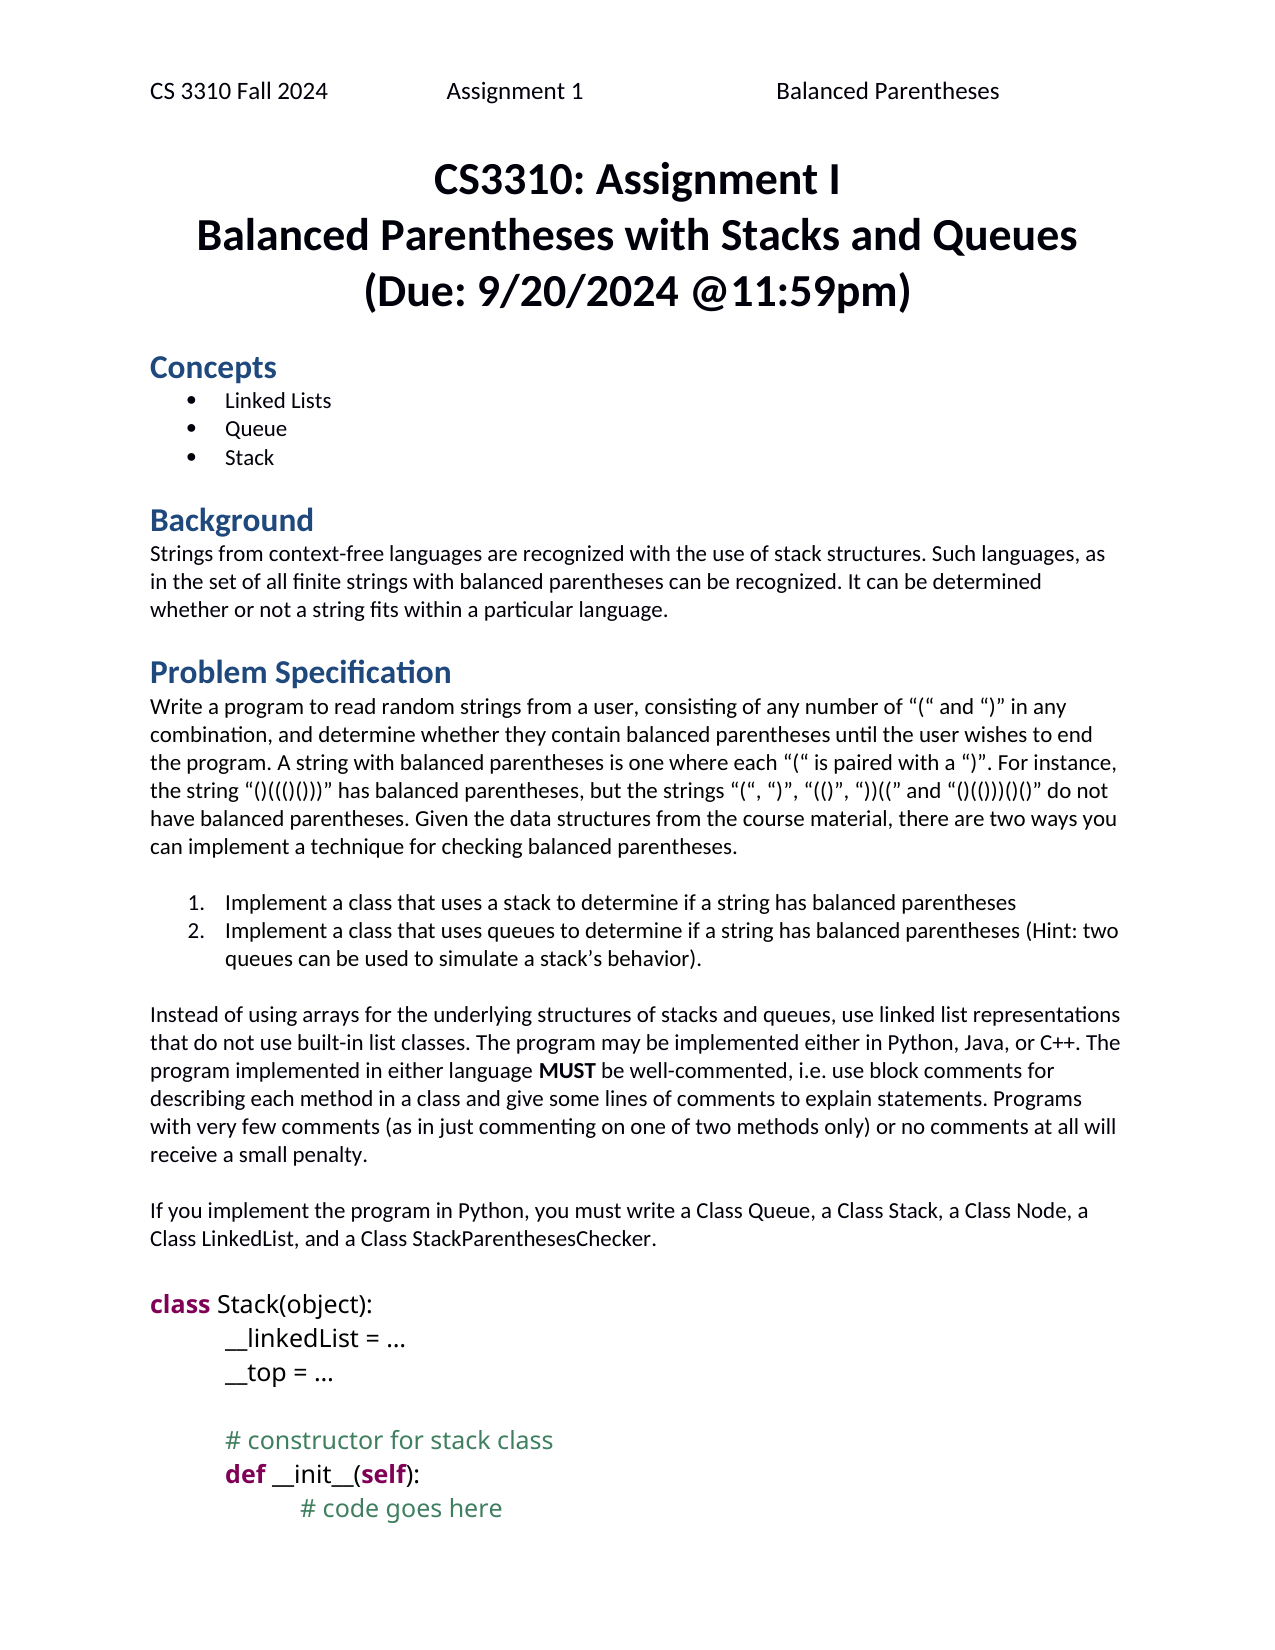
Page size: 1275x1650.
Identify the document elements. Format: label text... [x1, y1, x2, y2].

text Concepts [150, 346, 1125, 387]
text # code goes here [150, 1491, 1125, 1525]
list Linked Lists [187, 387, 1125, 414]
list Stack [187, 443, 1125, 471]
text Background [150, 499, 1125, 539]
list Implement a class that uses queues to determine if a string has balanced parentheses (Hint: two queues can be used to simulate a stack’s behavior). [187, 916, 1125, 972]
text Strings from context-free languages are recognized with the use of stack structures. Such languages, as in the set of all finite strings with balanced parentheses can be recognized. It can be determined whether or not a string fits within a particular language. [150, 539, 1125, 623]
list Implement a class that uses a stack to determine if a string has balanced parentheses [187, 888, 1125, 916]
text Problem Specification [150, 651, 1125, 692]
list Queue [187, 414, 1125, 443]
text (Due: 9/20/2024 @11:59pm) [150, 262, 1125, 318]
text class Stack(object): [150, 1287, 1125, 1321]
text If you implement the program in Python, you must write a Class Queue, a Class Stack, a Class Node, a Class LinkedList, and a Class StackParenthesesChecker. [150, 1197, 1125, 1253]
text Instead of using arrays for the underlying structures of stacks and queues, use linked list representations that do not use built-in list classes. The program may be implemented either in Python, Java, or C++. The program implemented in either language MUST be well-commented, i.e. use block comments for describing each method in a class and give some lines of comments to explain statements. Programs with very few comments (as in just commenting on one of two methods only) or no comments at all will receive a small penalty. [150, 1000, 1125, 1168]
text def __init__(self): [150, 1457, 1125, 1491]
text Write a program to read random strings from a user, consisting of any number of “(“ and “)” in any combination, and determine whether they contain balanced parentheses until the user wishes to end the program. A string with balanced parentheses is one where each “(“ is paired with a “)”. For instance, the string “()((()()))” has balanced parentheses, but the strings “(“, “)”, “(()”, “))((” and “()(()))()()” do not have balanced parentheses. Given the data structures from the course material, there are two ways you can implement a technique for checking balanced parentheses. [150, 692, 1125, 860]
text __linkedList = … [150, 1321, 1125, 1355]
text __top = … [150, 1355, 1125, 1389]
text CS3310: Assignment I Balanced Parentheses with Stacks and Queues [150, 150, 1125, 262]
text # constructor for stack class [150, 1423, 1125, 1457]
